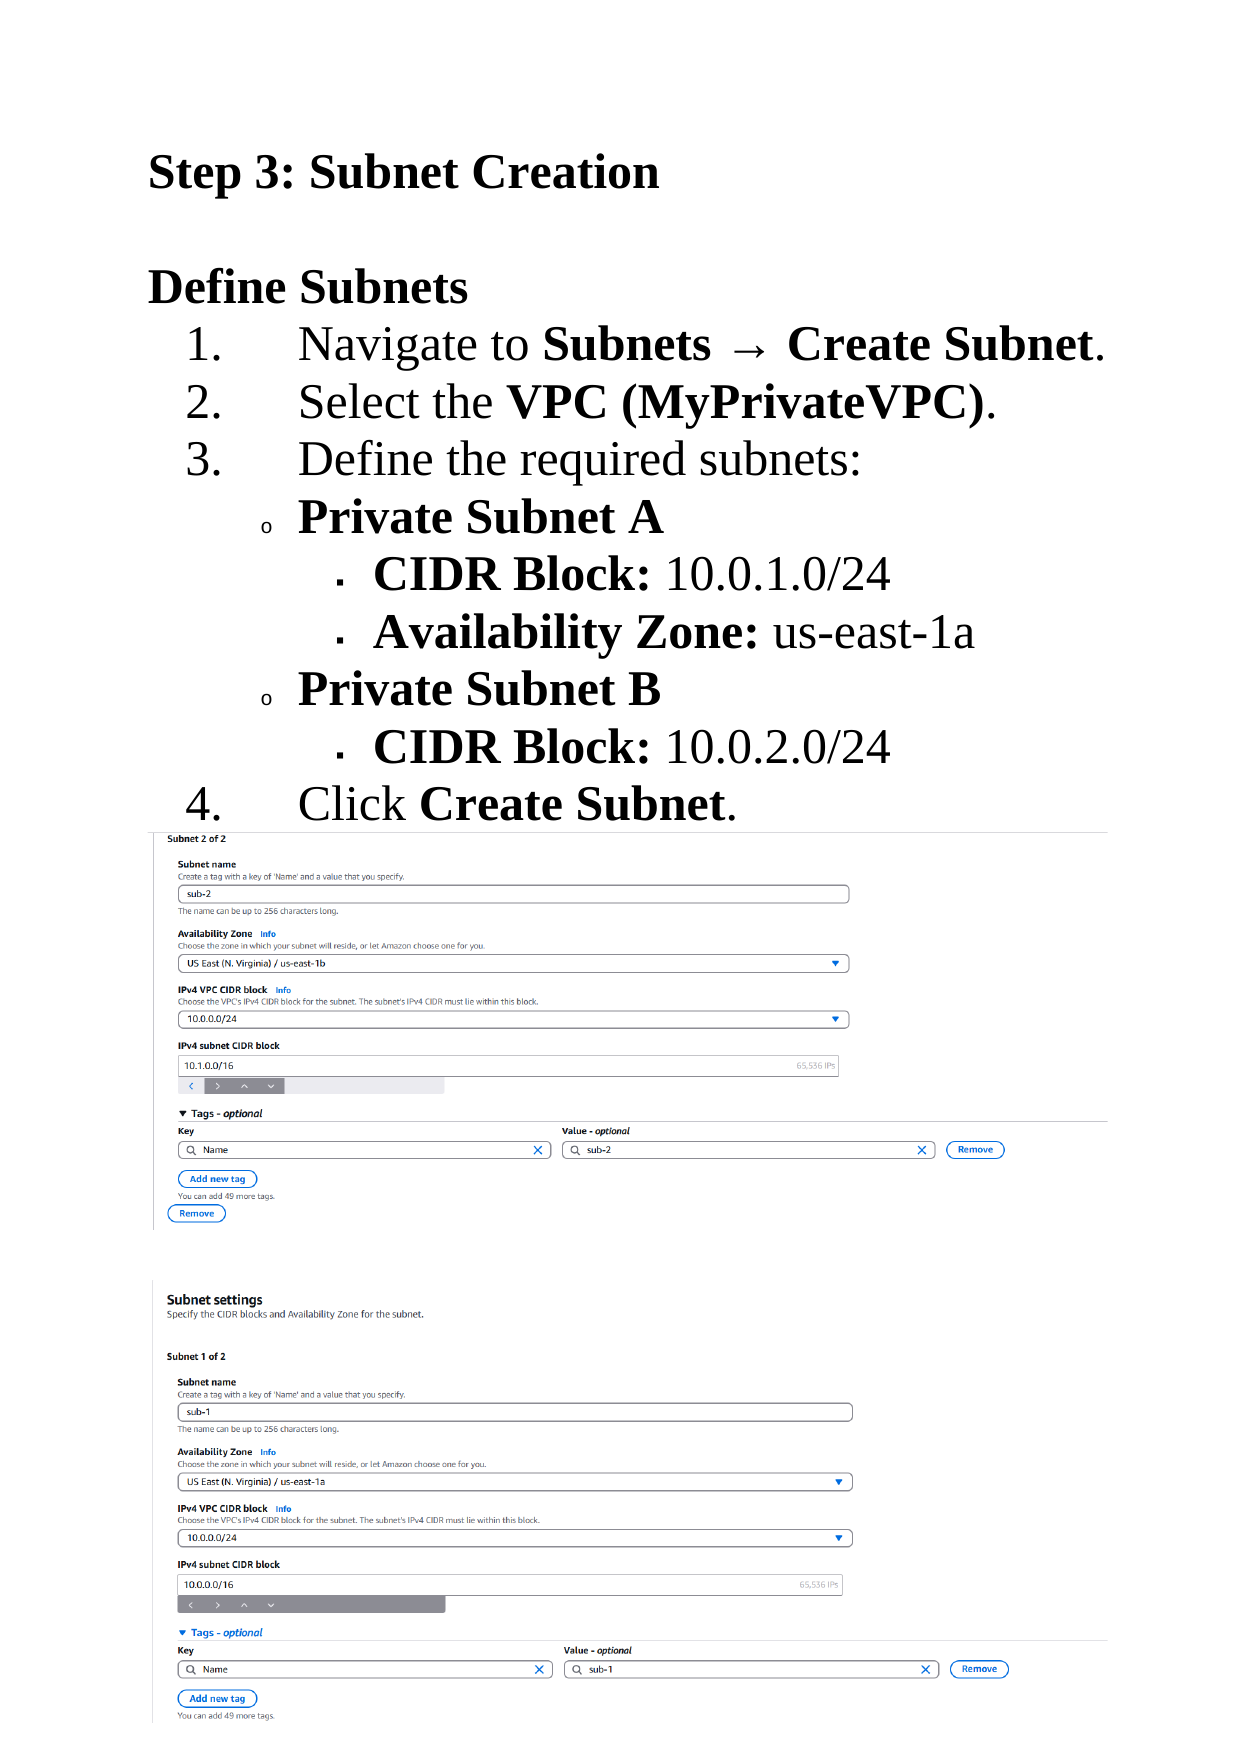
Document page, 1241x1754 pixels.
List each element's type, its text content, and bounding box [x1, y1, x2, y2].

text Step 3: Subnet Creation [148, 142, 1107, 199]
list Private Subnet A [260, 487, 1107, 544]
list Availability Zone: us-east-1a [335, 602, 1107, 659]
list Private Subnet B [260, 659, 1107, 717]
list Select the VPC (MyPrivateVPC). [185, 372, 1107, 429]
text Define Subnets [148, 257, 1107, 314]
list Define the required subnets: [185, 429, 1107, 487]
list CIDR Block: 10.0.2.0/24 [335, 717, 1107, 774]
list Click Create Subnet. [185, 774, 1107, 831]
list Navigate to Subnets → Create Subnet. [185, 314, 1107, 372]
list CIDR Block: 10.0.1.0/24 [335, 544, 1107, 602]
picture [147, 1280, 1108, 1723]
picture [147, 831, 1108, 1230]
